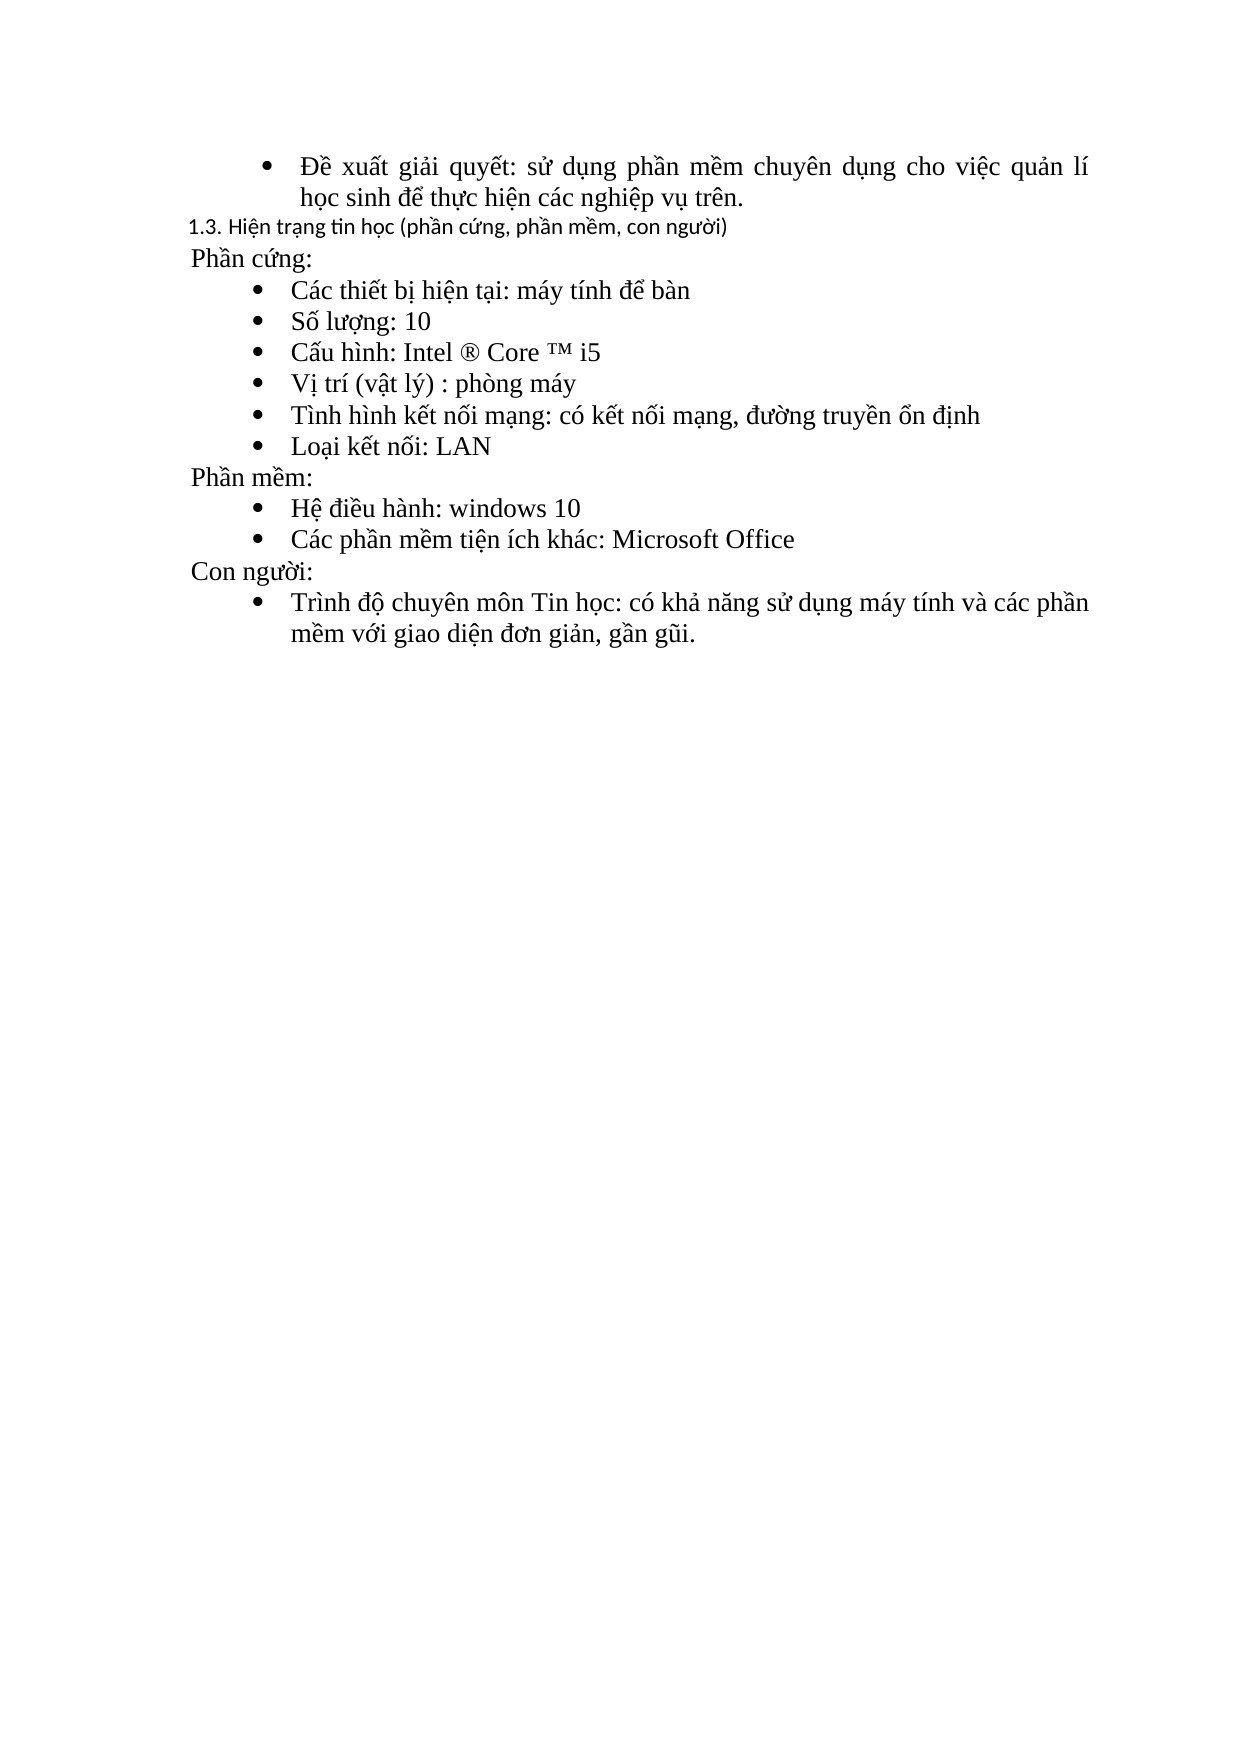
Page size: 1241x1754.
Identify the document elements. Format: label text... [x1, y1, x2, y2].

list Phần mềm: [191, 461, 1090, 492]
list Phần cứng: [191, 243, 1090, 274]
list Tình hình kết nối mạng: có kết nối mạng, đường truyền ổn định [253, 399, 1090, 430]
list Con người: [191, 555, 1090, 586]
list Hiện trạng tin học (phần cứng, phần mềm, con người) [187, 212, 1090, 240]
list Các phần mềm tiện ích khác: Microsoft Office [253, 524, 1090, 555]
list Loại kết nối: LAN [253, 430, 1090, 461]
list Các thiết bị hiện tại: máy tính để bàn [253, 274, 1090, 305]
list Đề xuất giải quyết: sử dụng phần mềm chuyên dụng cho việc quản lí học sinh để thực hiện các nghiệp vụ trên. [262, 150, 1090, 212]
list Vị trí (vật lý) : phòng máy [253, 367, 1090, 399]
list Số lượng: 10 [253, 305, 1090, 336]
list Hệ điều hành: windows 10 [253, 492, 1090, 524]
list Cấu hình: Intel ® Core ™ i5 [253, 336, 1090, 367]
list Trình độ chuyên môn Tin học: có khả năng sử dụng máy tính và các phần mềm với giao diện đơn giản, gần gũi. [253, 586, 1090, 648]
